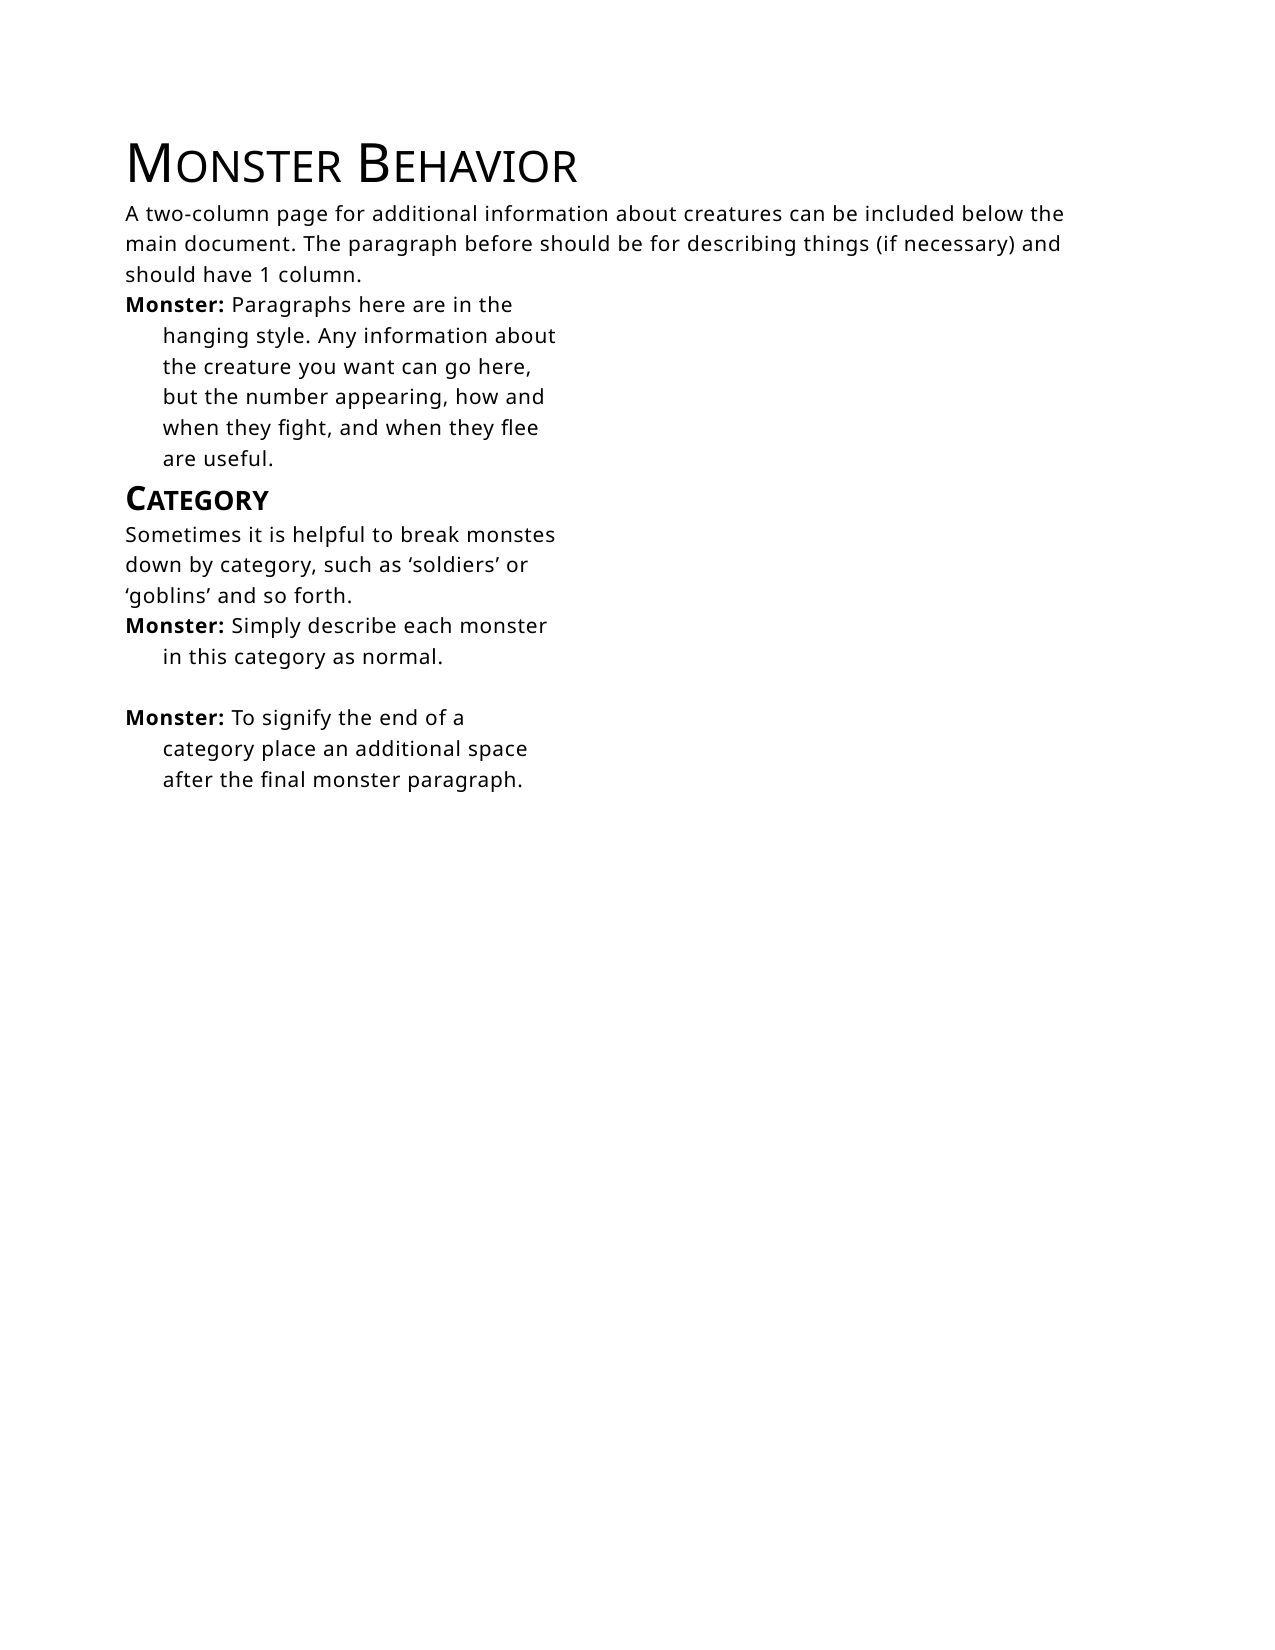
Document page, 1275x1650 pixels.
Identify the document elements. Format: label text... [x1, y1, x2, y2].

subtitle Monster Behavior [125, 125, 1075, 199]
subtitle Category [125, 474, 563, 520]
text Monster: Paragraphs here are in the hanging style. Any information about the creature you want can go here, but the number appearing, how and when they fight, and when they flee are useful. [125, 291, 563, 472]
text A two-column page for additional information about creatures can be included below the main document. The paragraph before should be for describing things (if necessary) and should have 1 column. [125, 199, 1075, 288]
text Monster: Simply describe each monster in this category as normal. [125, 612, 563, 671]
text Sometimes it is helpful to break monstes down by category, such as ‘soldiers’ or ‘goblins’ and so forth. [125, 520, 563, 609]
text Monster: To signify the end of a category place an additional space after the final monster paragraph. [125, 703, 563, 793]
